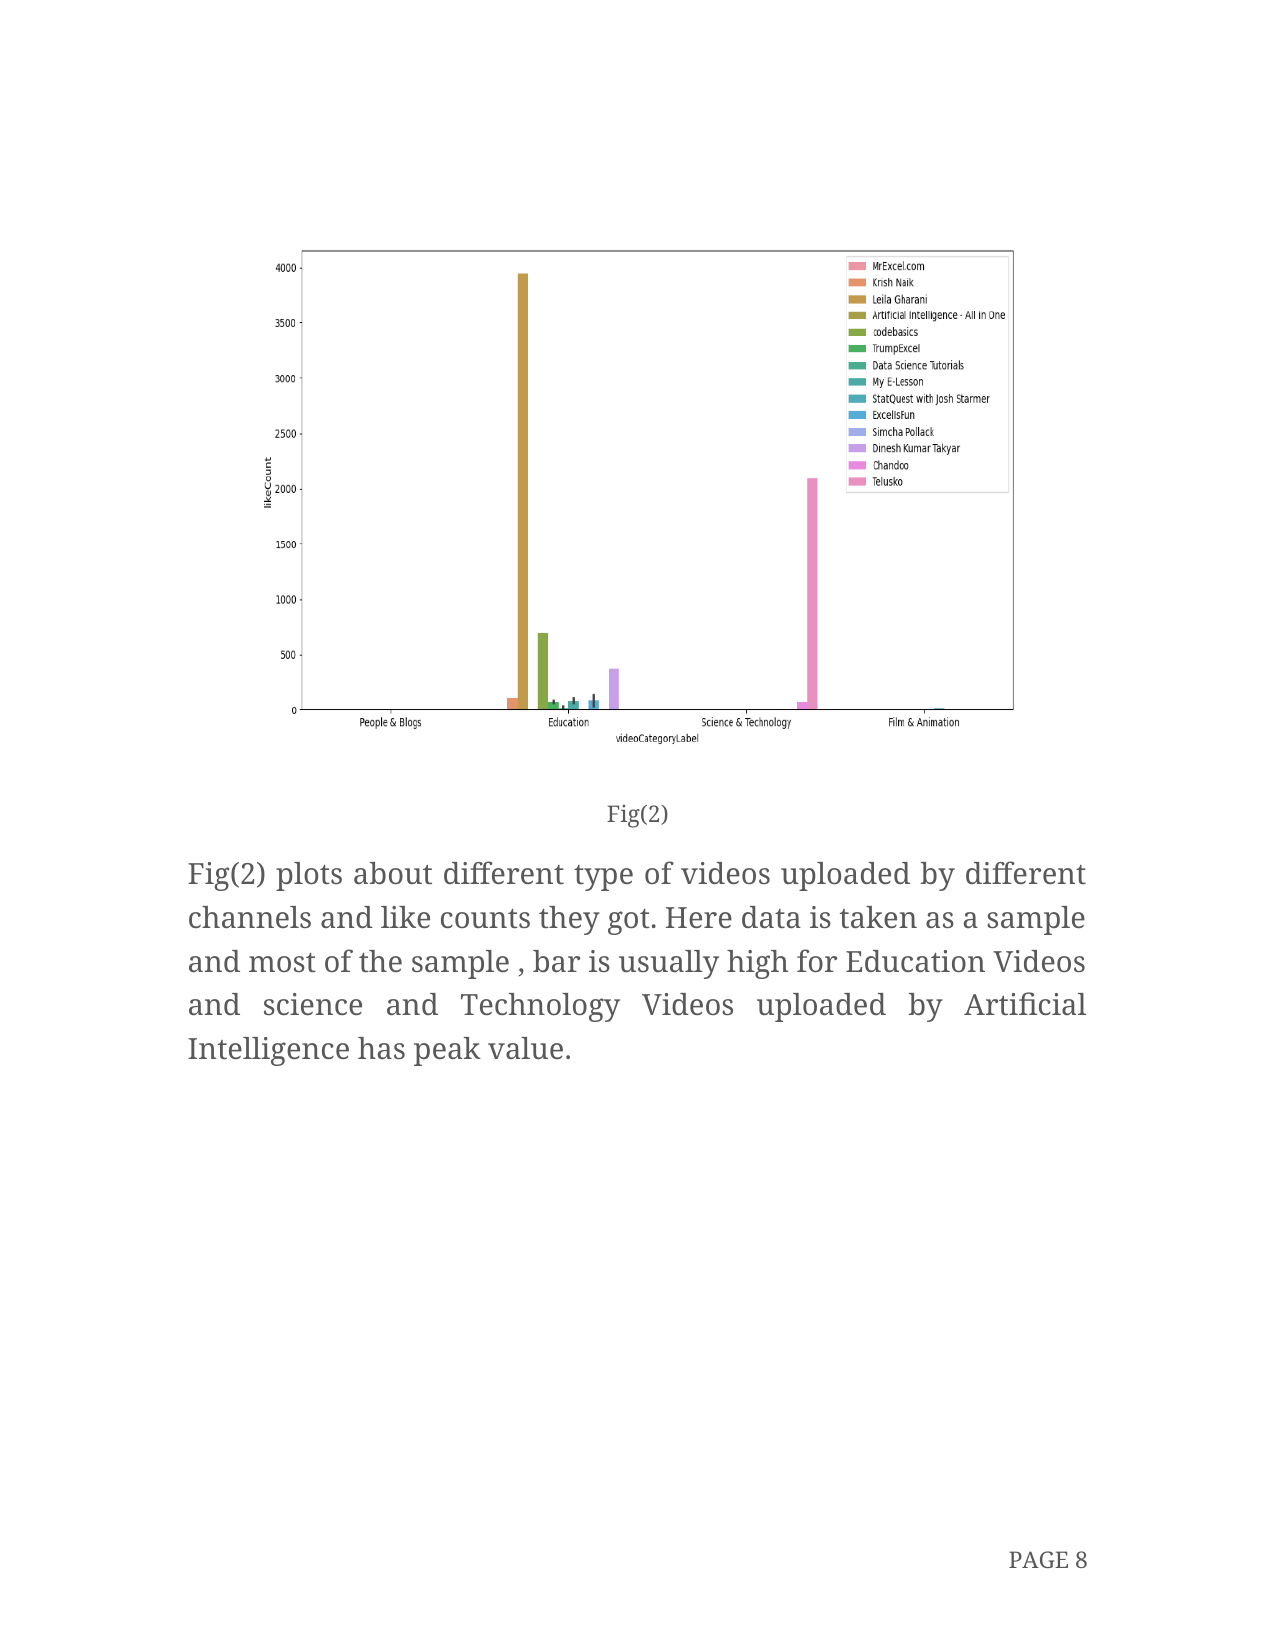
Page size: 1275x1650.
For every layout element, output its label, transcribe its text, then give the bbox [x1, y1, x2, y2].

text Fig(2) plots about different type of videos uploaded by different channels and like counts they got. Here data is taken as a sample and most of the sample , bar is usually high for Education Videos and science and Technology Videos uploaded by Artificial Intelligence has peak value. [187, 854, 1087, 1068]
text Fig(2) [187, 798, 1087, 830]
picture [187, 180, 1104, 775]
